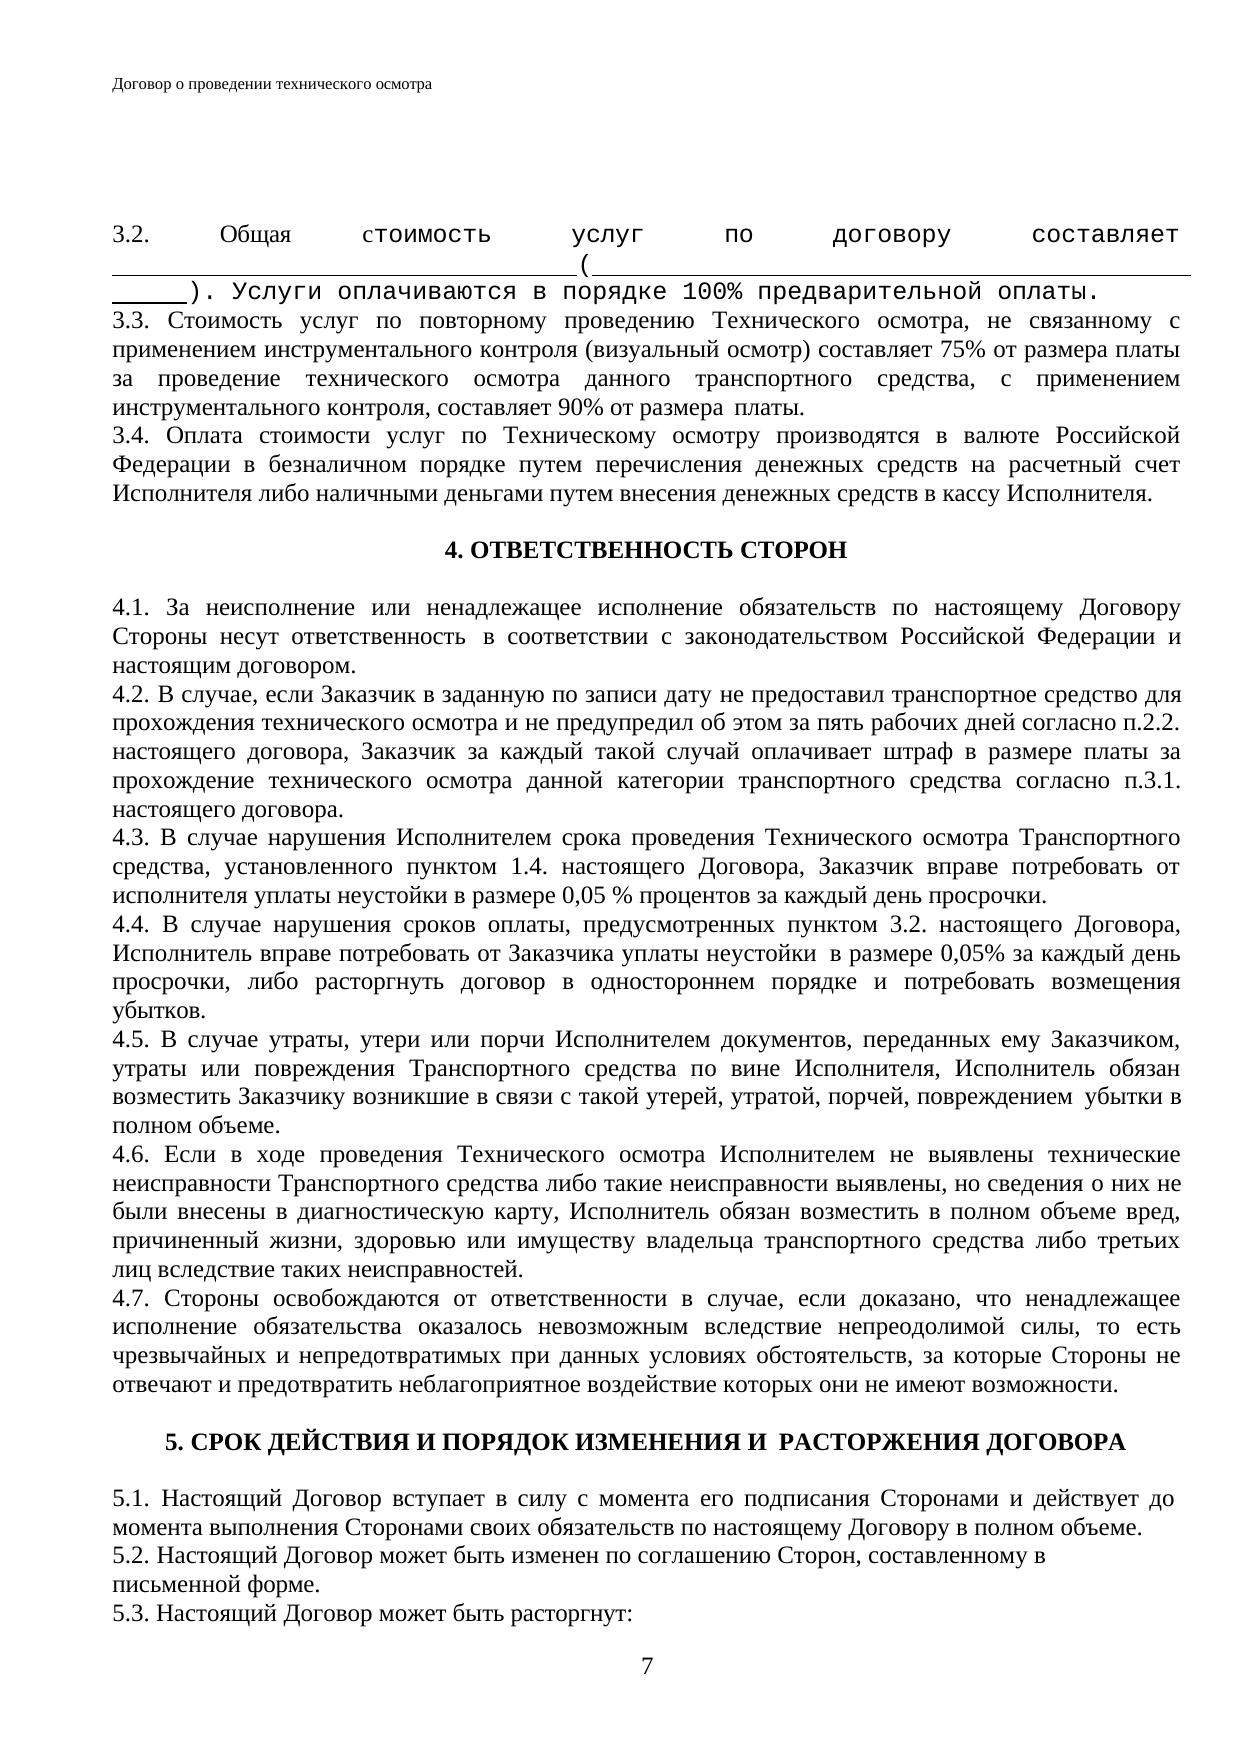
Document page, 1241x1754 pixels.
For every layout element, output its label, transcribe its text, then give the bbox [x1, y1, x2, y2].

list Стоимость услуг по повторному проведению Технического осмотра, не связанному с применением инструментального контроля (визуальный осмотр) составляет 75% от размера платы за проведение технического осмотра данного транспортного средства, с применением инструментального контроля, составляет 90% от размера платы. [112, 305, 1181, 420]
list Оплата стоимости услуг по Техническому осмотру производятся в валюте Российской Федерации в безналичном порядке путем перечисления денежных средств на расчетный счет Исполнителя либо наличными деньгами путем внесения денежных средств в кассу Исполнителя. [112, 420, 1182, 507]
text ). Услуги оплачиваются в порядке 100% предварительной оплаты. [112, 278, 1196, 305]
list Общая стоимость услуг по договору составляет [112, 219, 1196, 249]
subtitle СРОК ДЕЙСТВИЯ И ПОРЯДОК ИЗМЕНЕНИЯ И РАСТОРЖЕНИЯ ДОГОВОРА [165, 1427, 1196, 1456]
list В случае нарушения Исполнителем срока проведения Технического осмотра Транспортного средства, установленного пунктом 1.4. настоящего Договора, Заказчик вправе потребовать от исполнителя уплаты неустойки в размере 0,05 % процентов за каждый день просрочки. [112, 822, 1181, 909]
list Настоящий Договор может быть расторгнут: [112, 1598, 1196, 1627]
list За неисполнение или ненадлежащее исполнение обязательств по настоящему Договору Стороны несут ответственность в соответствии с законодательством Российской Федерации и настоящим договором. [112, 592, 1182, 678]
list Настоящий Договор может быть изменен по соглашению Сторон, составленному в письменной форме. [112, 1541, 1181, 1598]
list В случае нарушения сроков оплаты, предусмотренных пунктом 3.2. настоящего Договора, Исполнитель вправе потребовать от Заказчика уплаты неустойки в размере 0,05% за каждый день просрочки, либо расторгнуть договор в одностороннем порядке и потребовать возмещения убытков. [112, 909, 1182, 1024]
text ( [112, 250, 1196, 278]
list В случае, если Заказчик в заданную по записи дату не предоставил транспортное средство для прохождения технического осмотра и не предупредил об этом за пять рабочих дней согласно п.2.2. настоящего договора, Заказчик за каждый такой случай оплачивает штраф в размере платы за прохождение технического осмотра данной категории транспортного средства согласно п.3.1. настоящего договора. [112, 679, 1182, 822]
subtitle ОТВЕТСТВЕННОСТЬ СТОРОН [444, 535, 1196, 564]
list В случае утраты, утери или порчи Исполнителем документов, переданных ему Заказчиком, утраты или повреждения Транспортного средства по вине Исполнителя, Исполнитель обязан возместить Заказчику возникшие в связи с такой утерей, утратой, порчей, повреждением убытки в полном объеме. [112, 1024, 1182, 1139]
list Настоящий Договор вступает в силу с момента его подписания Сторонами и действует до момента выполнения Сторонами своих обязательств по настоящему Договору в полном объеме. [112, 1484, 1181, 1541]
list Стороны освобождаются от ответственности в случае, если доказано, что ненадлежащее исполнение обязательства оказалось невозможным вследствие непреодолимой силы, то есть чрезвычайных и непредотвратимых при данных условиях обстоятельств, за которые Стороны не отвечают и предотвратить неблагоприятное воздействие которых они не имеют возможности. [112, 1283, 1182, 1398]
list Если в ходе проведения Технического осмотра Исполнителем не выявлены технические неисправности Транспортного средства либо такие неисправности выявлены, но сведения о них не были внесены в диагностическую карту, Исполнитель обязан возместить в полном объеме вред, причиненный жизни, здоровью или имуществу владельца транспортного средства либо третьих лиц вследствие таких неисправностей. [112, 1139, 1182, 1283]
